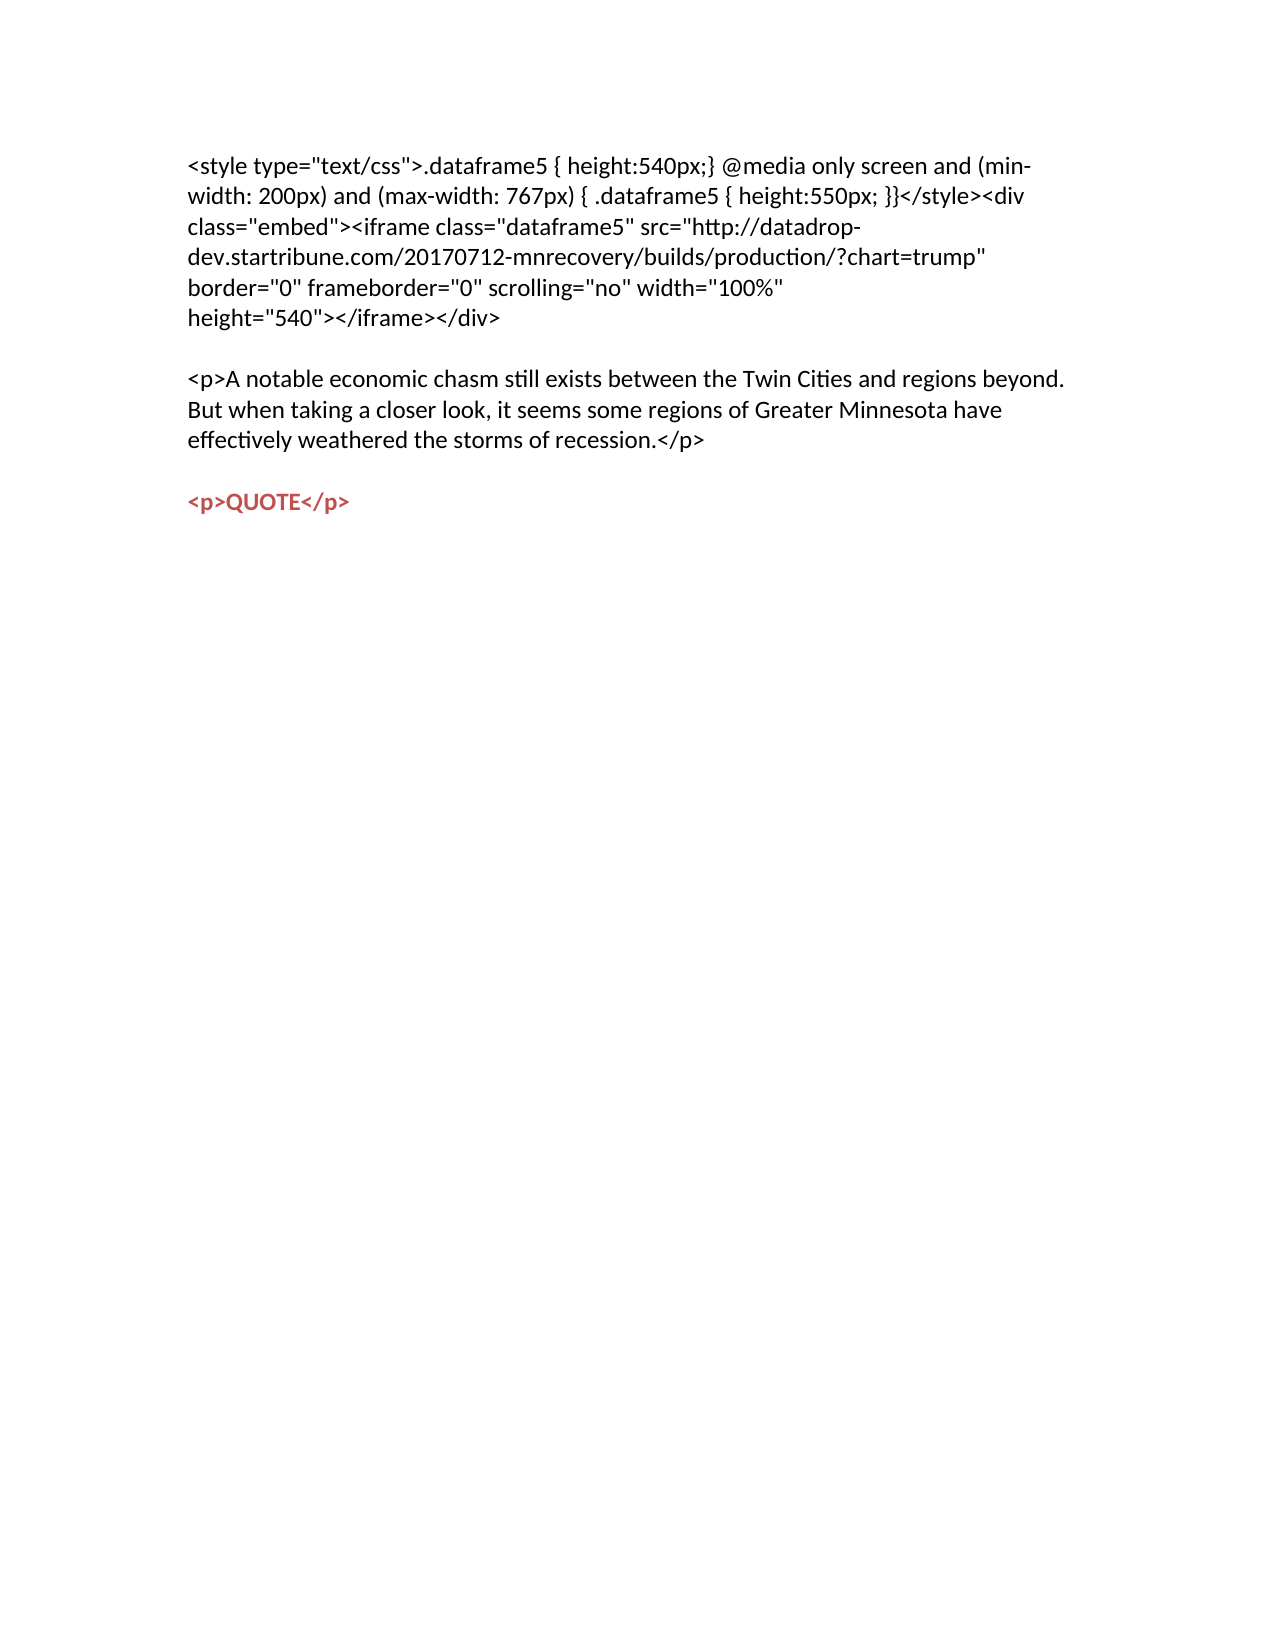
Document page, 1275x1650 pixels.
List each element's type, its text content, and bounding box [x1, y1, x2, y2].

text <style type="text/css">.dataframe5 { height:540px;} @media only screen and (min-width: 200px) and (max-width: 767px) { .dataframe5 { height:550px; }}</style><div class="embed"><iframe class="dataframe5" src="http://datadrop-dev.startribune.com/20170712-mnrecovery/builds/production/?chart=trump" border="0" frameborder="0" scrolling="no" width="100%" height="540"></iframe></div> [187, 150, 1087, 333]
text <p>QUOTE</p> [187, 486, 1087, 516]
text <p>A notable economic chasm still exists between the Twin Cities and regions beyond. But when taking a closer look, it seems some regions of Greater Minnesota have effectively weathered the storms of recession.</p> [187, 364, 1087, 455]
